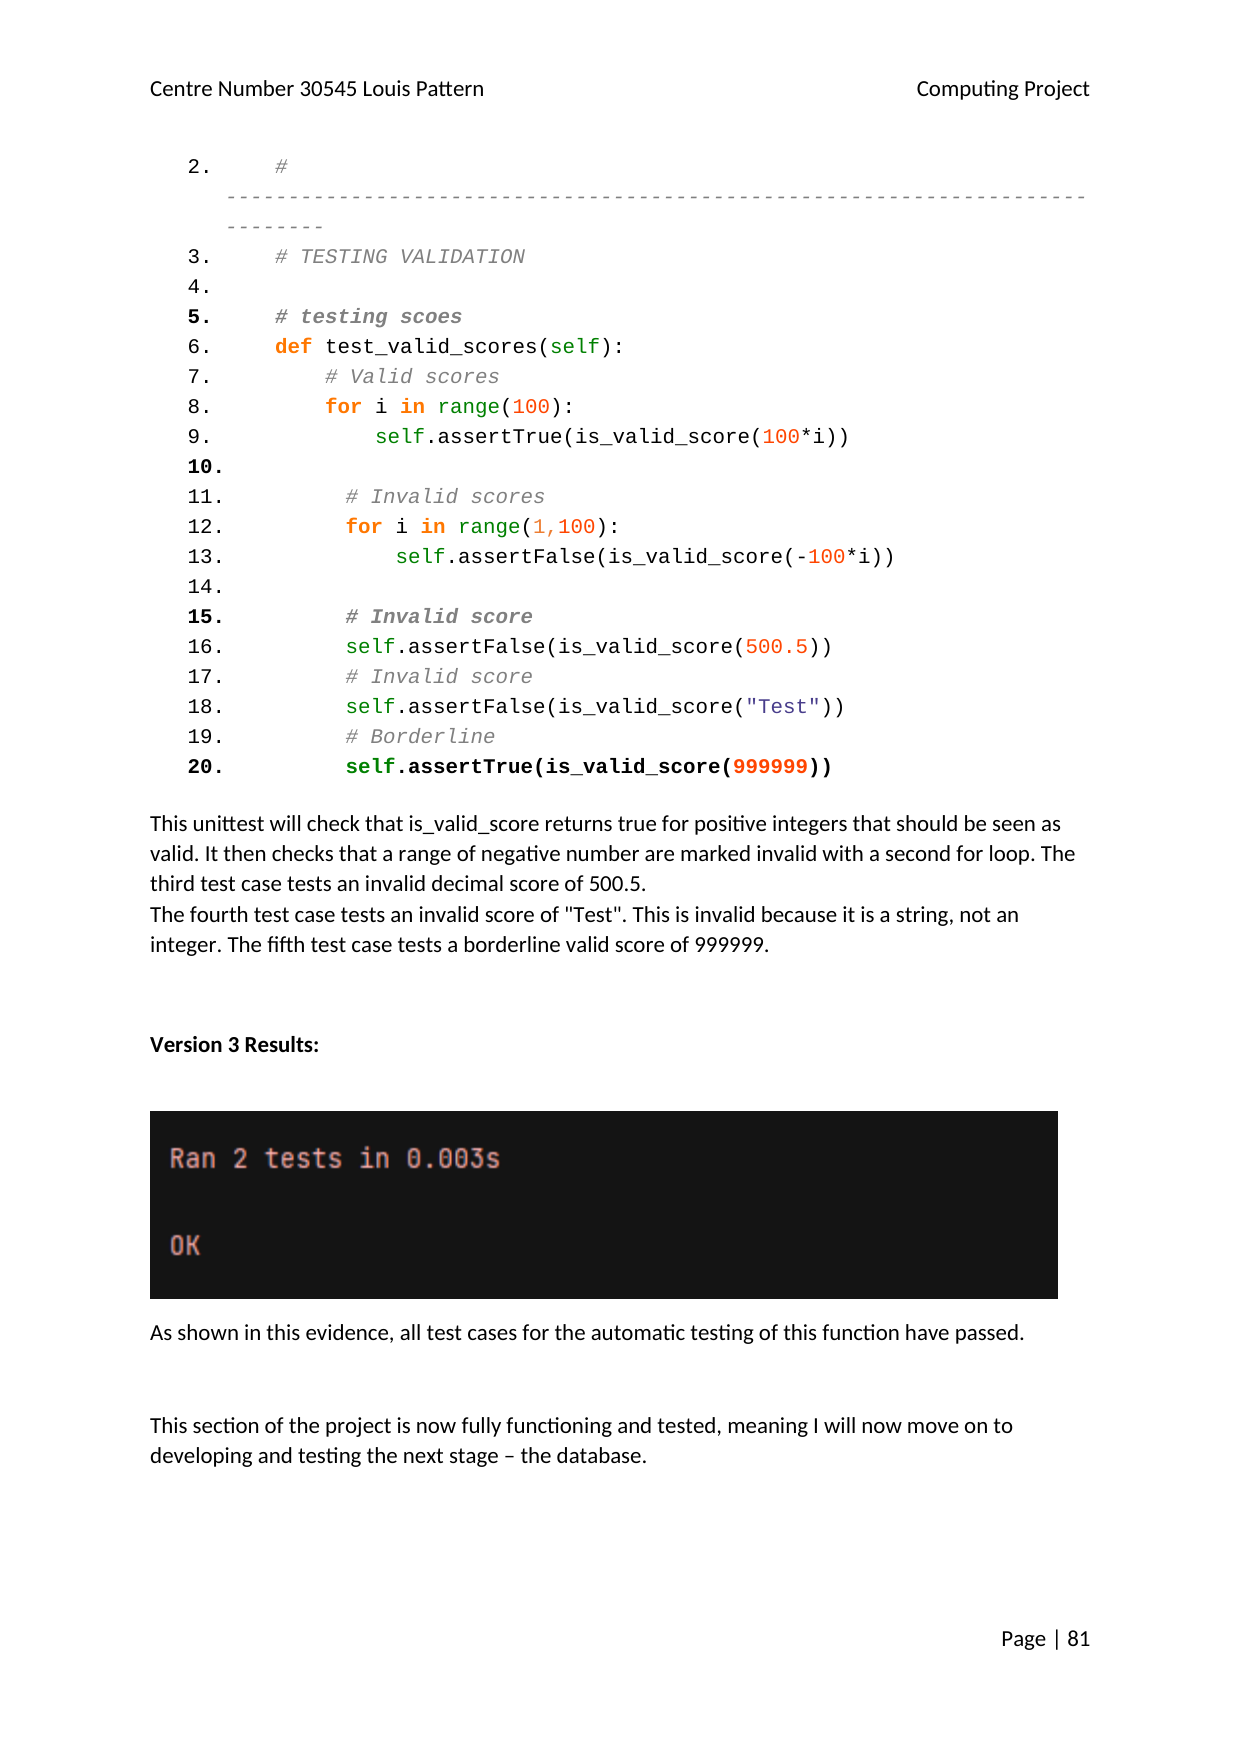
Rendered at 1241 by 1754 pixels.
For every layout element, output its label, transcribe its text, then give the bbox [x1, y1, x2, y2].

text This unittest will check that is_valid_score returns true for positive integers that should be seen as valid. It then checks that a range of negative number are marked invalid with a second for loop. The third test case tests an invalid decimal score of 500.5. The fourth test case tests an invalid score of "Test". This is invalid because it is a string, not an integer. The fifth test case tests a borderline valid score of 999999. [150, 809, 1090, 958]
list def test_valid_scores(self): [187, 330, 1090, 360]
text As shown in this evidence, all test cases for the automatic testing of this function have passed. [150, 1318, 1090, 1346]
list self.assertFalse(is_valid_score("Test")) [187, 690, 1090, 720]
picture [150, 1111, 1058, 1299]
list # ----------------------------------------------------------------------------- [187, 150, 1090, 240]
list for i in range(100): [187, 390, 1090, 420]
list # testing scoes [187, 300, 1090, 330]
list # Invalid score [187, 600, 1090, 630]
list # Borderline [187, 720, 1090, 750]
list self.assertTrue(is_valid_score(100*i)) [187, 420, 1090, 450]
subtitle Version 3 Results: [150, 1030, 1090, 1058]
list # TESTING VALIDATION [187, 240, 1090, 270]
list # Invalid score [187, 660, 1090, 690]
list for i in range(1,100): [187, 510, 1090, 540]
list self.assertFalse(is_valid_score(500.5)) [187, 630, 1090, 660]
list self.assertFalse(is_valid_score(-100*i)) [187, 540, 1090, 570]
list self.assertTrue(is_valid_score(999999)) [187, 750, 1090, 780]
list # Invalid scores [187, 480, 1090, 510]
text This section of the project is now fully functioning and tested, meaning I will now move on to developing and testing the next stage – the database. [150, 1411, 1090, 1469]
list # Valid scores [187, 360, 1090, 390]
